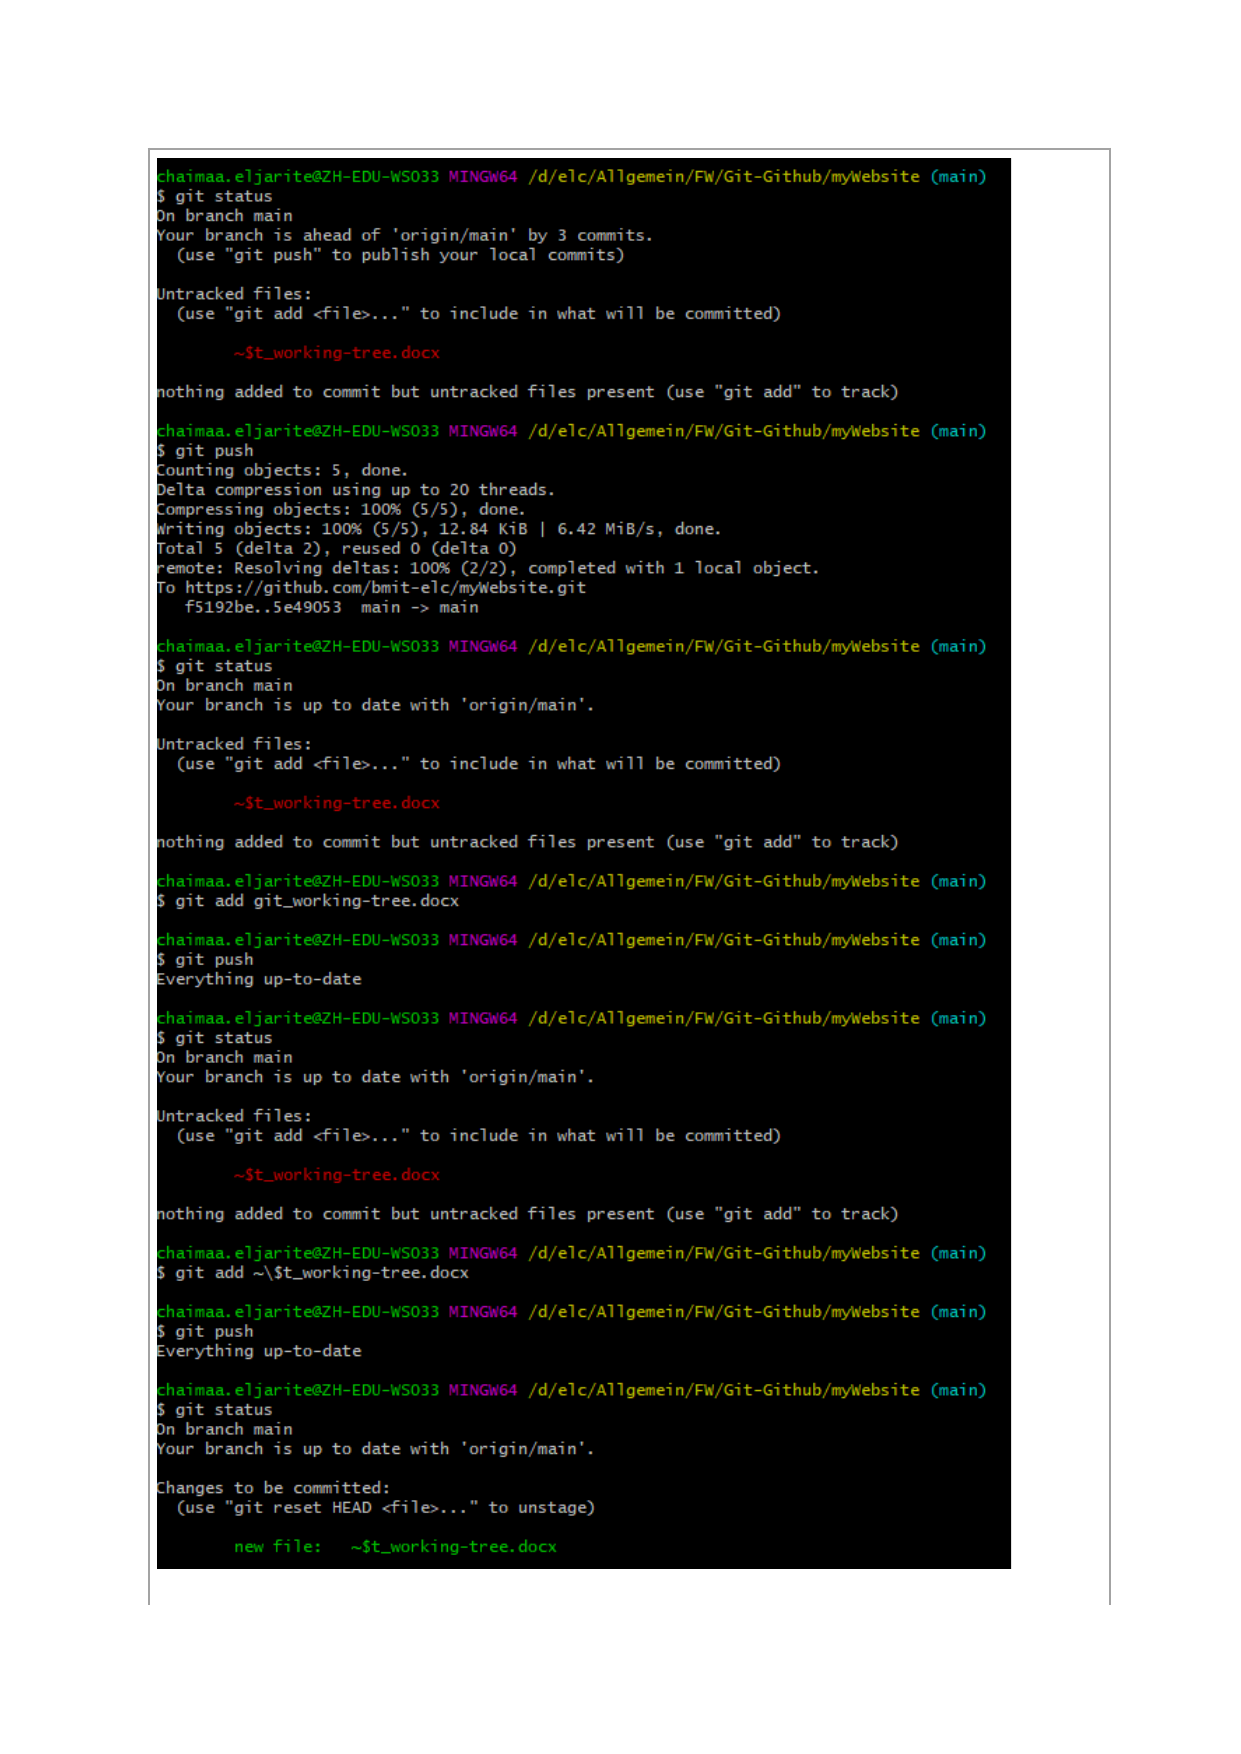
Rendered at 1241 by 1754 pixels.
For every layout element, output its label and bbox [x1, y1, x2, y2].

table_cell [150, 150, 1109, 1605]
picture [157, 158, 1012, 1569]
